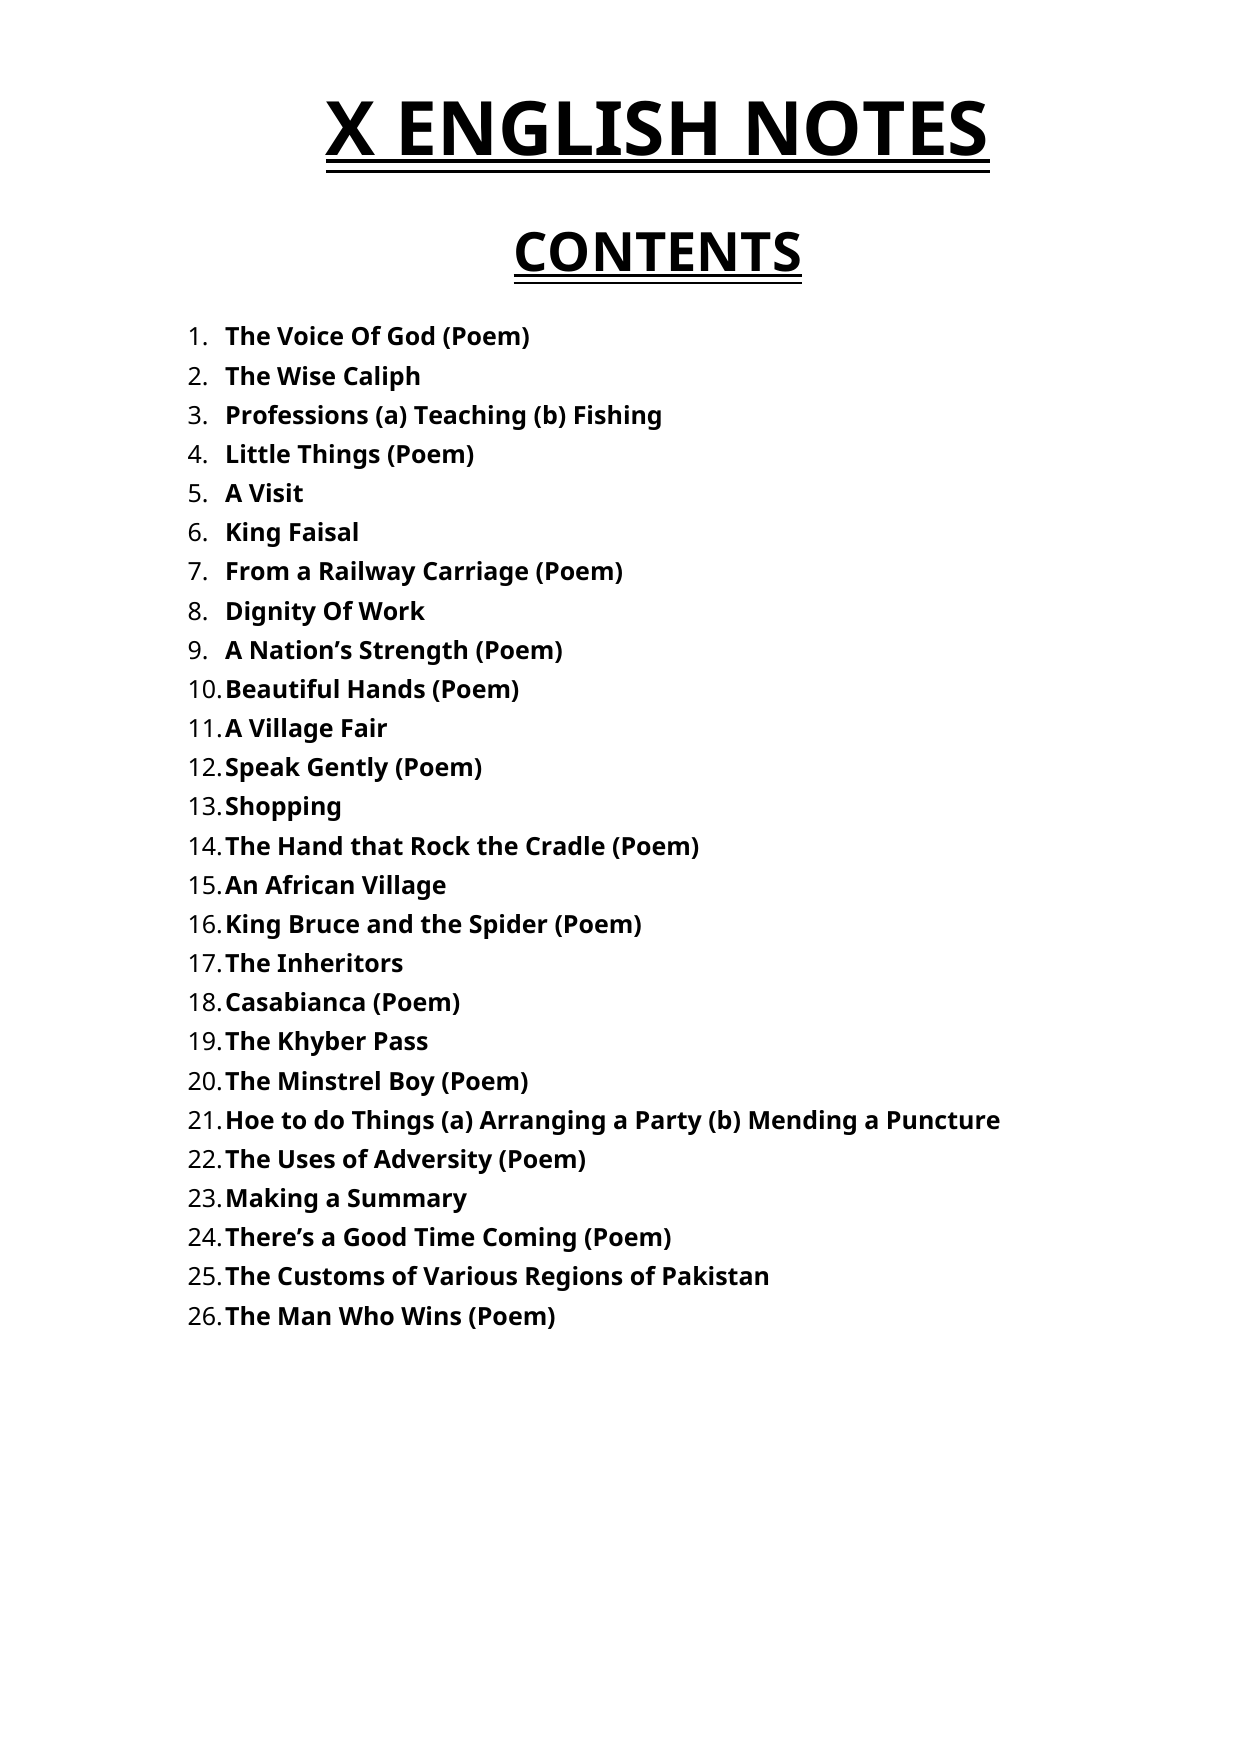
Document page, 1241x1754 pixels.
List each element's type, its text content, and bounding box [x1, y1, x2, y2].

list A Visit [187, 476, 1165, 510]
list The Khyber Pass [187, 1024, 1165, 1058]
list A Nation’s Strength (Poem) [187, 632, 1165, 666]
list Professions (a) Teaching (b) Fishing [187, 397, 1165, 431]
list Casabianca (Poem) [187, 985, 1165, 1019]
list The Minstrel Boy (Poem) [187, 1063, 1165, 1097]
list The Man Who Wins (Poem) [187, 1298, 1165, 1332]
list The Hand that Rock the Cradle (Poem) [187, 828, 1165, 862]
list Making a Summary [187, 1181, 1165, 1215]
text CONTENTS [150, 213, 1165, 287]
list Shopping [187, 789, 1165, 823]
list There’s a Good Time Coming (Poem) [187, 1220, 1165, 1254]
list From a Railway Carriage (Poem) [187, 554, 1165, 588]
list Beautiful Hands (Poem) [187, 671, 1165, 706]
list Hoe to do Things (a) Arranging a Party (b) Mending a Puncture [187, 1102, 1165, 1136]
text X ENGLISH NOTES [150, 75, 1165, 177]
list King Bruce and the Spider (Poem) [187, 906, 1165, 941]
list Dignity Of Work [187, 593, 1165, 627]
list Little Things (Poem) [187, 436, 1165, 471]
list The Uses of Adversity (Poem) [187, 1141, 1165, 1176]
list The Wise Caliph [187, 358, 1165, 392]
list The Customs of Various Regions of Pakistan [187, 1259, 1165, 1293]
list An African Village [187, 867, 1165, 901]
list King Faisal [187, 515, 1165, 549]
list Speak Gently (Poem) [187, 750, 1165, 784]
list The Voice Of God (Poem) [187, 319, 1165, 353]
list A Village Fair [187, 711, 1165, 745]
list The Inheritors [187, 946, 1165, 980]
